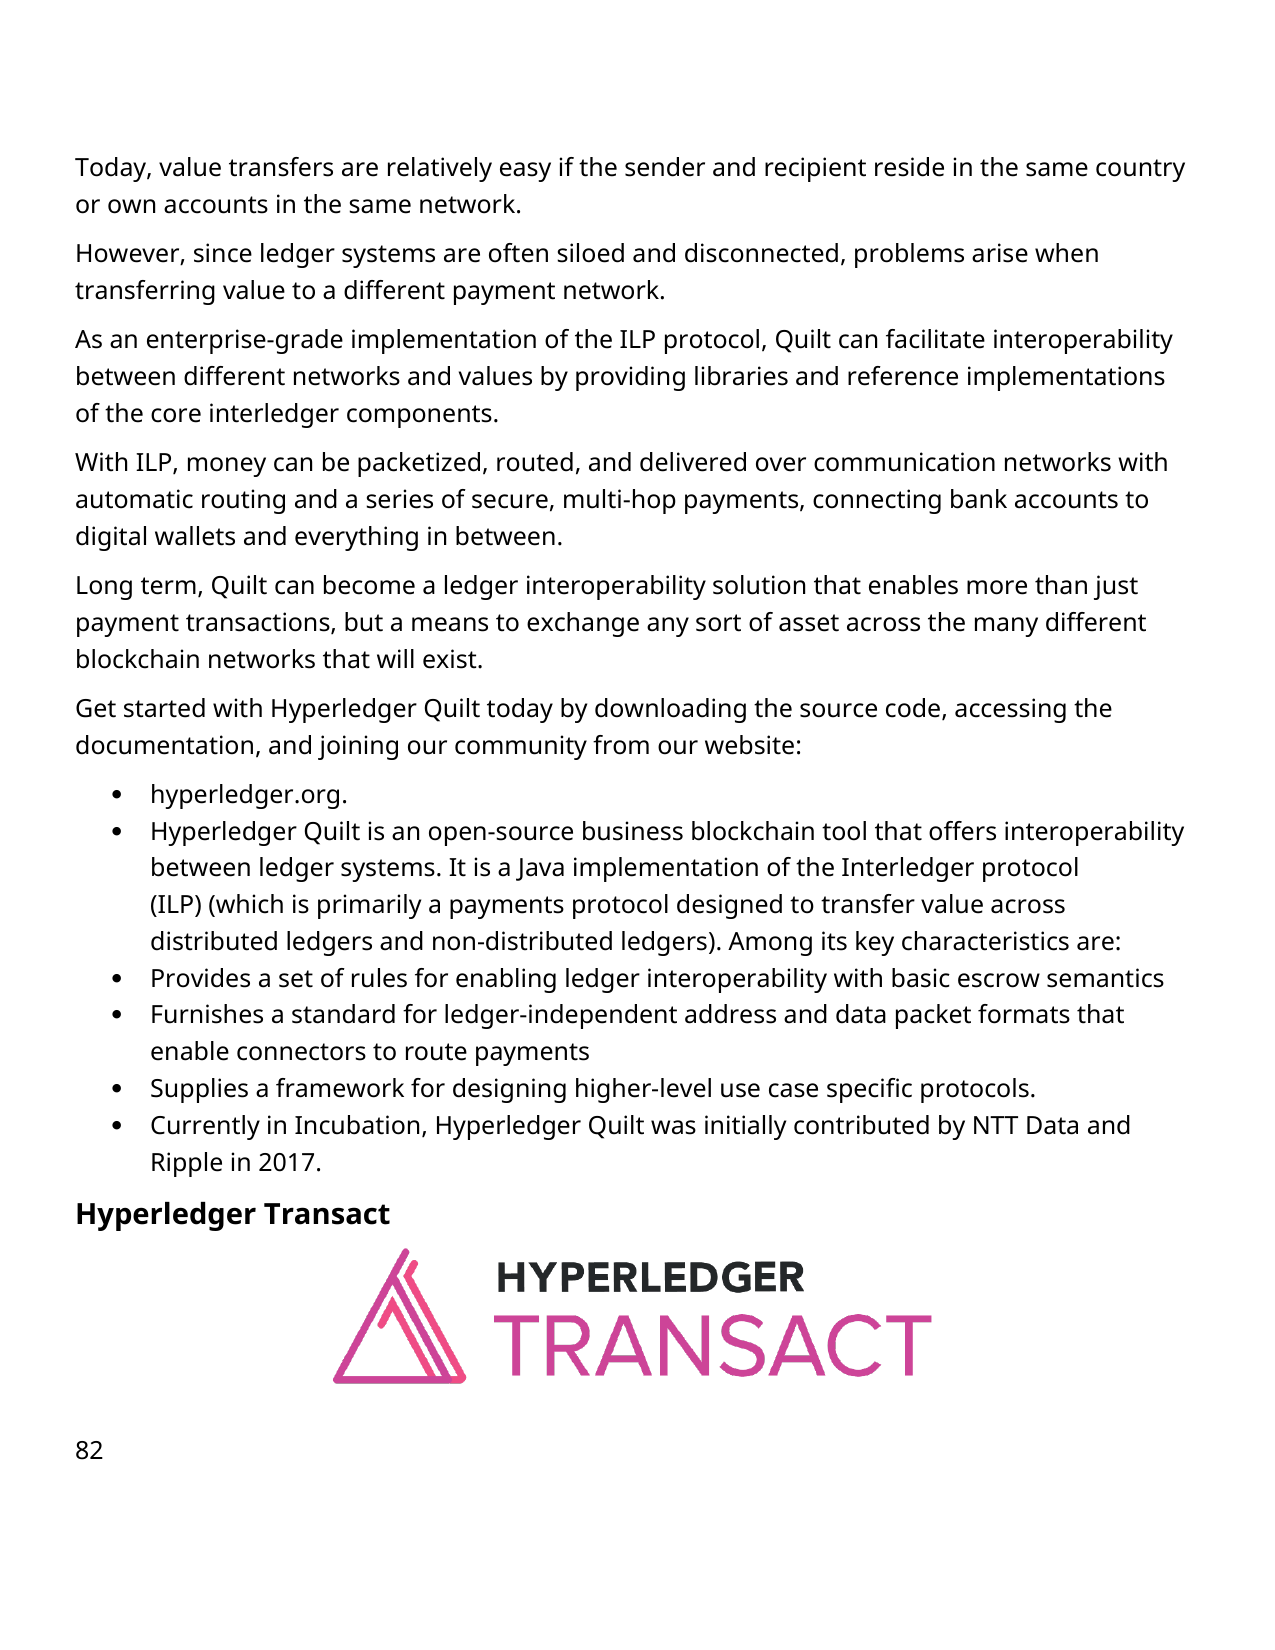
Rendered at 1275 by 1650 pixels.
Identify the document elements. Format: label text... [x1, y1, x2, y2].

text As an enterprise-grade implementation of the ILP protocol, Quilt can facilitate interoperability between different networks and values by providing libraries and reference implementations of the core interledger components. [75, 322, 1191, 430]
text Get started with Hyperledger Quilt today by downloading the source code, accessing the documentation, and joining our community from our website: [75, 691, 1191, 761]
text Today, value transfers are relatively easy if the sender and recipient reside in the same country or own accounts in the same network. [75, 150, 1191, 221]
list Provides a set of rules for enabling ledger interoperability with basic escrow semantics [112, 960, 1191, 994]
list Furnishes a standard for ledger-independent address and data packet formats that enable connectors to route payments [112, 997, 1191, 1068]
subtitle Hyperledger Transact [75, 1193, 1191, 1233]
list Currently in Incubation, Hyperledger Quilt was initially contributed by NTT Data and Ripple in 2017. [112, 1107, 1191, 1178]
text With ILP, money can be packetized, routed, and delivered over communication networks with automatic routing and a series of secure, multi-hop payments, connecting bank accounts to digital wallets and everything in between. [75, 445, 1191, 552]
picture [332, 1248, 933, 1384]
text However, since ledger systems are often siloed and disconnected, problems arise when transferring value to a different payment network. [75, 236, 1191, 307]
list Hyperledger Quilt is an open-source business blockchain tool that offers interoperability between ledger systems. It is a Java implementation of the Interledger protocol (ILP) (which is primarily a payments protocol designed to transfer value across distributed ledgers and non-distributed ledgers). Among its key characteristics are: [112, 813, 1191, 958]
list hyperledger.org. [112, 777, 1191, 811]
text Long term, Quilt can become a ledger interoperability solution that enables more than just payment transactions, but a means to exchange any sort of asset across the many different blockchain networks that will exist. [75, 568, 1191, 675]
list Supplies a framework for designing higher-level use case specific protocols. [112, 1071, 1191, 1105]
